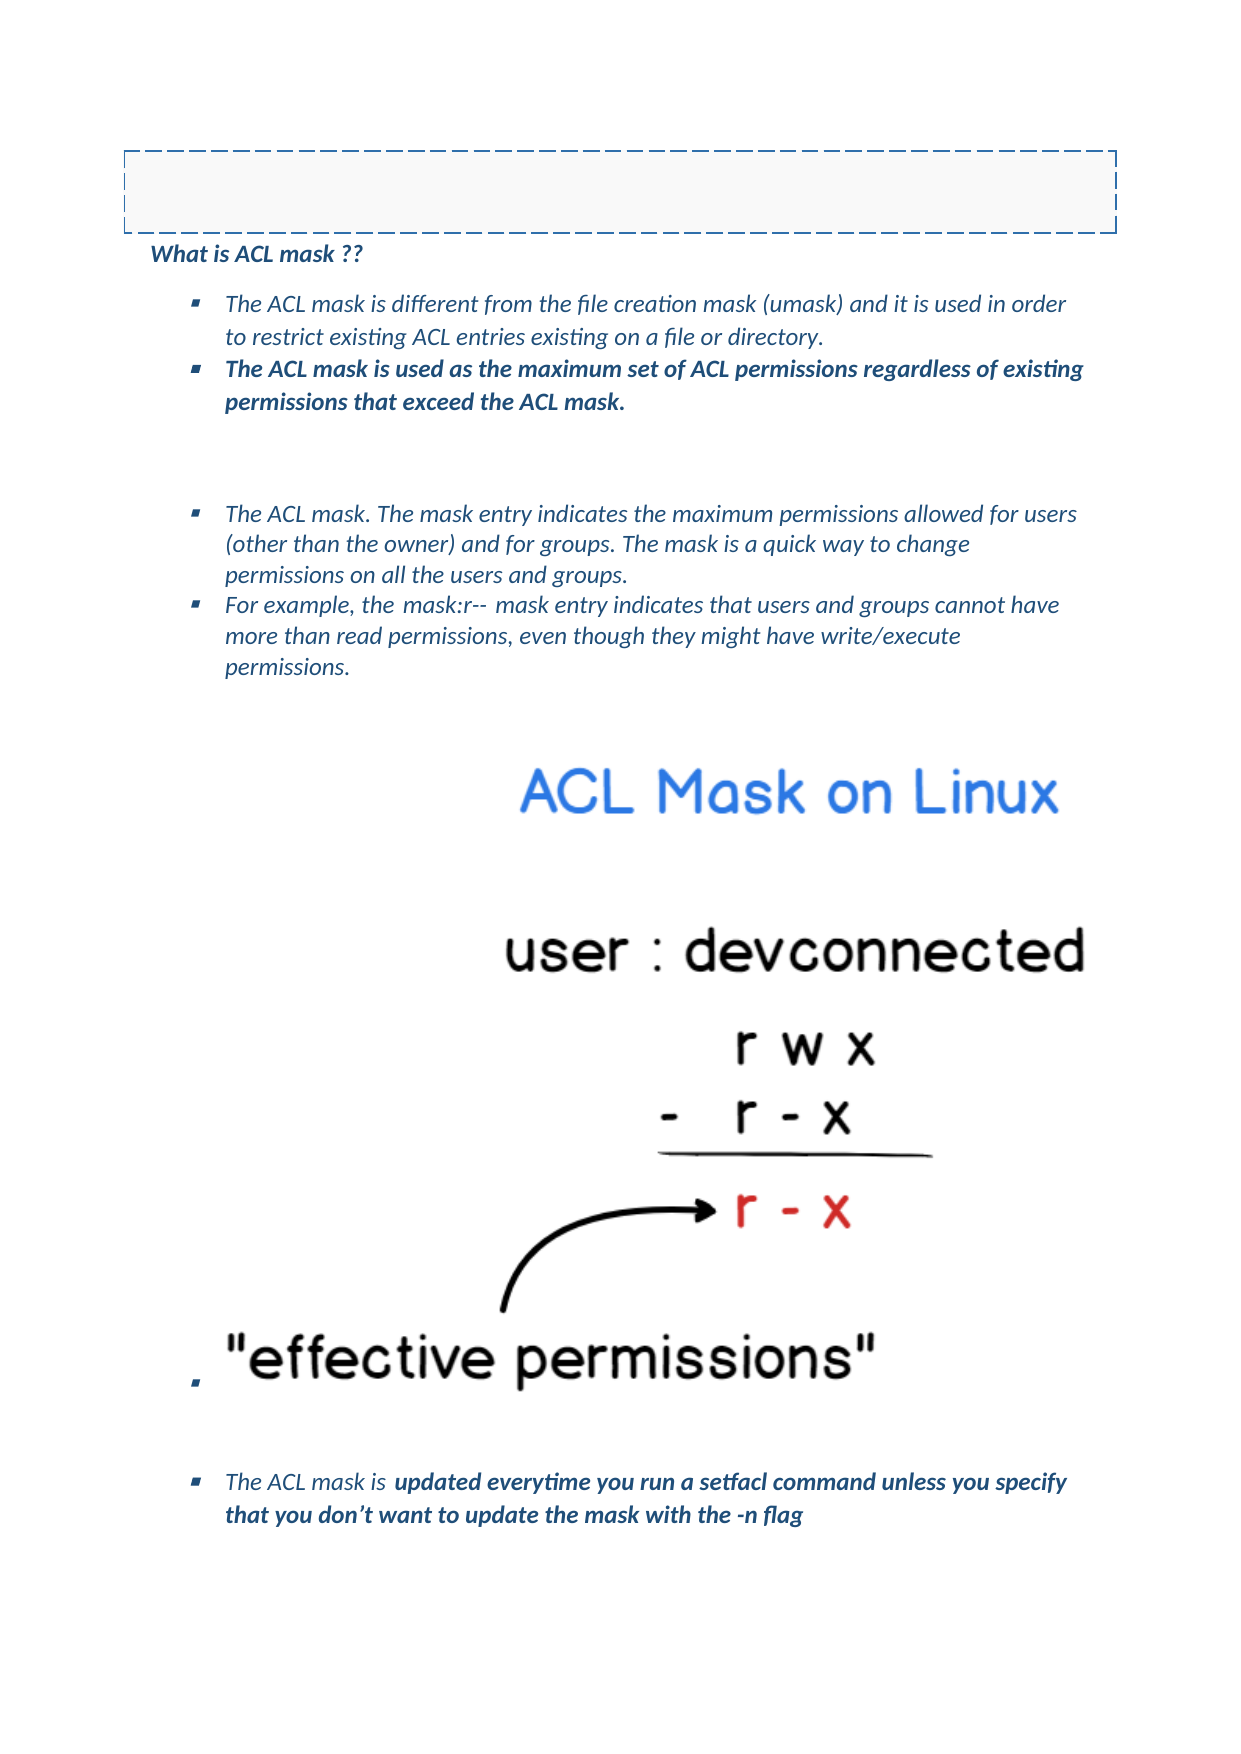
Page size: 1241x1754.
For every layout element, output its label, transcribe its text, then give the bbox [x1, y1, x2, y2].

text What is ACL mask ?? [150, 238, 1090, 269]
list The ACL mask is used as the maximum set of ACL permissions regardless of existing permissions that exceed the ACL mask. [187, 353, 1090, 417]
picture [225, 789, 1088, 1422]
list The ACL mask. The mask entry indicates the maximum permissions allowed for users (other than the owner) and for groups. The mask is a quick way to change permissions on all the users and groups. [187, 498, 1090, 590]
list For example, the mask:r-- mask entry indicates that users and groups cannot have more than read permissions, even though they might have write/execute permissions. [187, 619, 1090, 710]
list The ACL mask is updated everytime you run a setfacl command unless you specify that you don’t want to update the mask with the -n flag [187, 1495, 1090, 1559]
list The ACL mask is different from the file creation mask (umask) and it is used in order to restrict existing ACL entries existing on a file or directory. [187, 288, 1090, 351]
